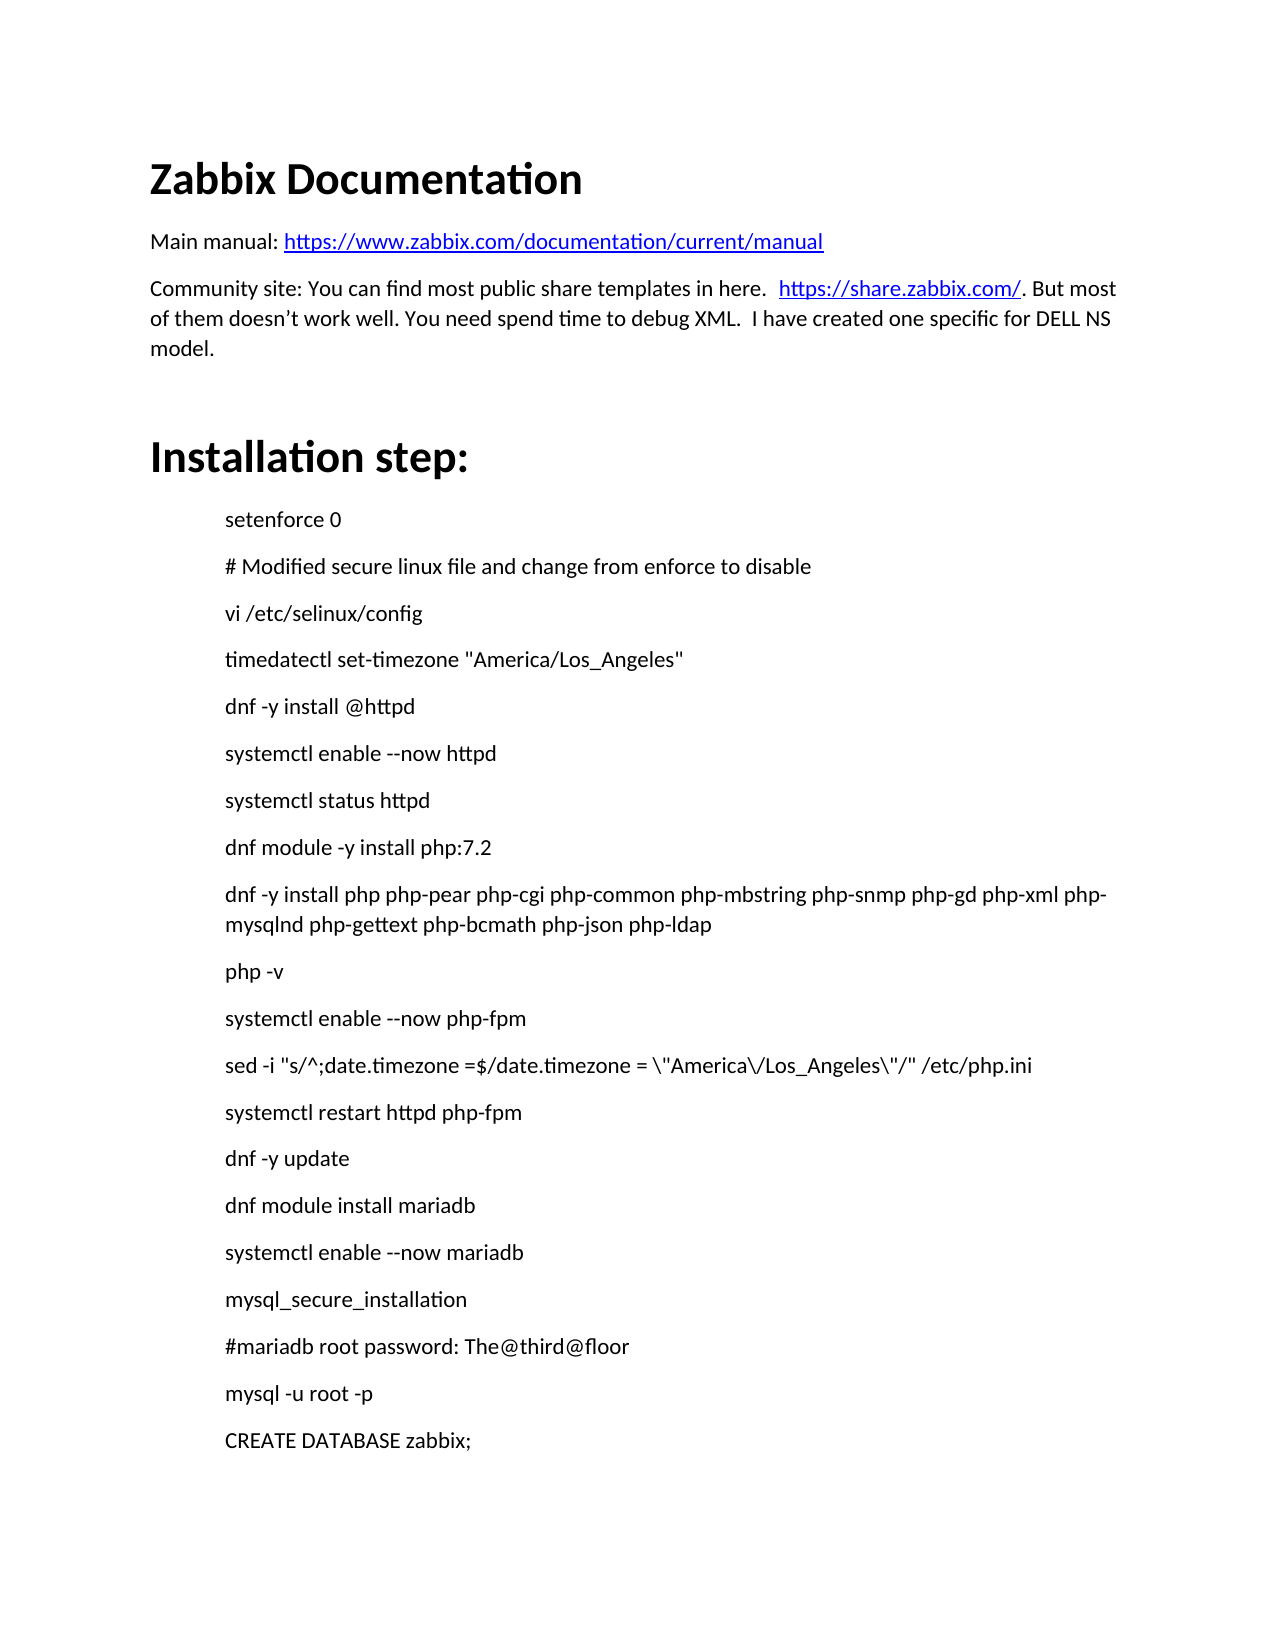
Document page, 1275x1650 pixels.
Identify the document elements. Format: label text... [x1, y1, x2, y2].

text systemctl enable --now php-fpm [225, 1004, 1125, 1032]
text systemctl status httpd [225, 786, 1125, 814]
text sed -i "s/^;date.timezone =$/date.timezone = \"America\/Los_Angeles\"/" /etc/php.ini [225, 1051, 1125, 1079]
text systemctl enable --now httpd [225, 739, 1125, 767]
text vi /etc/selinux/config [225, 599, 1125, 627]
text systemctl restart httpd php-fpm [225, 1098, 1125, 1126]
text Community site: You can find most public share templates in here. https://share.zabbix.com/. But most of them doesn’t work well. You need spend time to debug XML. I have created one specific for DELL NS model. [150, 274, 1125, 362]
text setenforce 0 [225, 505, 1125, 533]
text php -v [225, 957, 1125, 985]
text dnf module -y install php:7.2 [225, 833, 1125, 861]
text timedatectl set-timezone "America/Los_Angeles" [225, 646, 1125, 674]
text mysql -u root -p [225, 1379, 1125, 1407]
text dnf -y update [225, 1144, 1125, 1173]
text dnf module install mariadb [225, 1191, 1125, 1219]
text #mariadb root password: The@third@floor [225, 1332, 1125, 1360]
text Installation step: [150, 428, 1125, 484]
text # Modified secure linux file and change from enforce to disable [225, 552, 1125, 580]
text Zabbix Documentation [150, 150, 1125, 206]
text dnf -y install @httpd [225, 692, 1125, 721]
text mysql_secure_installation [225, 1285, 1125, 1313]
text systemctl enable --now mariadb [225, 1238, 1125, 1266]
text CREATE DATABASE zabbix; [225, 1426, 1125, 1454]
text Main manual: https://www.zabbix.com/documentation/current/manual [150, 227, 1125, 255]
text dnf -y install php php-pear php-cgi php-common php-mbstring php-snmp php-gd php-xml php-mysqlnd php-gettext php-bcmath php-json php-ldap [225, 880, 1125, 938]
